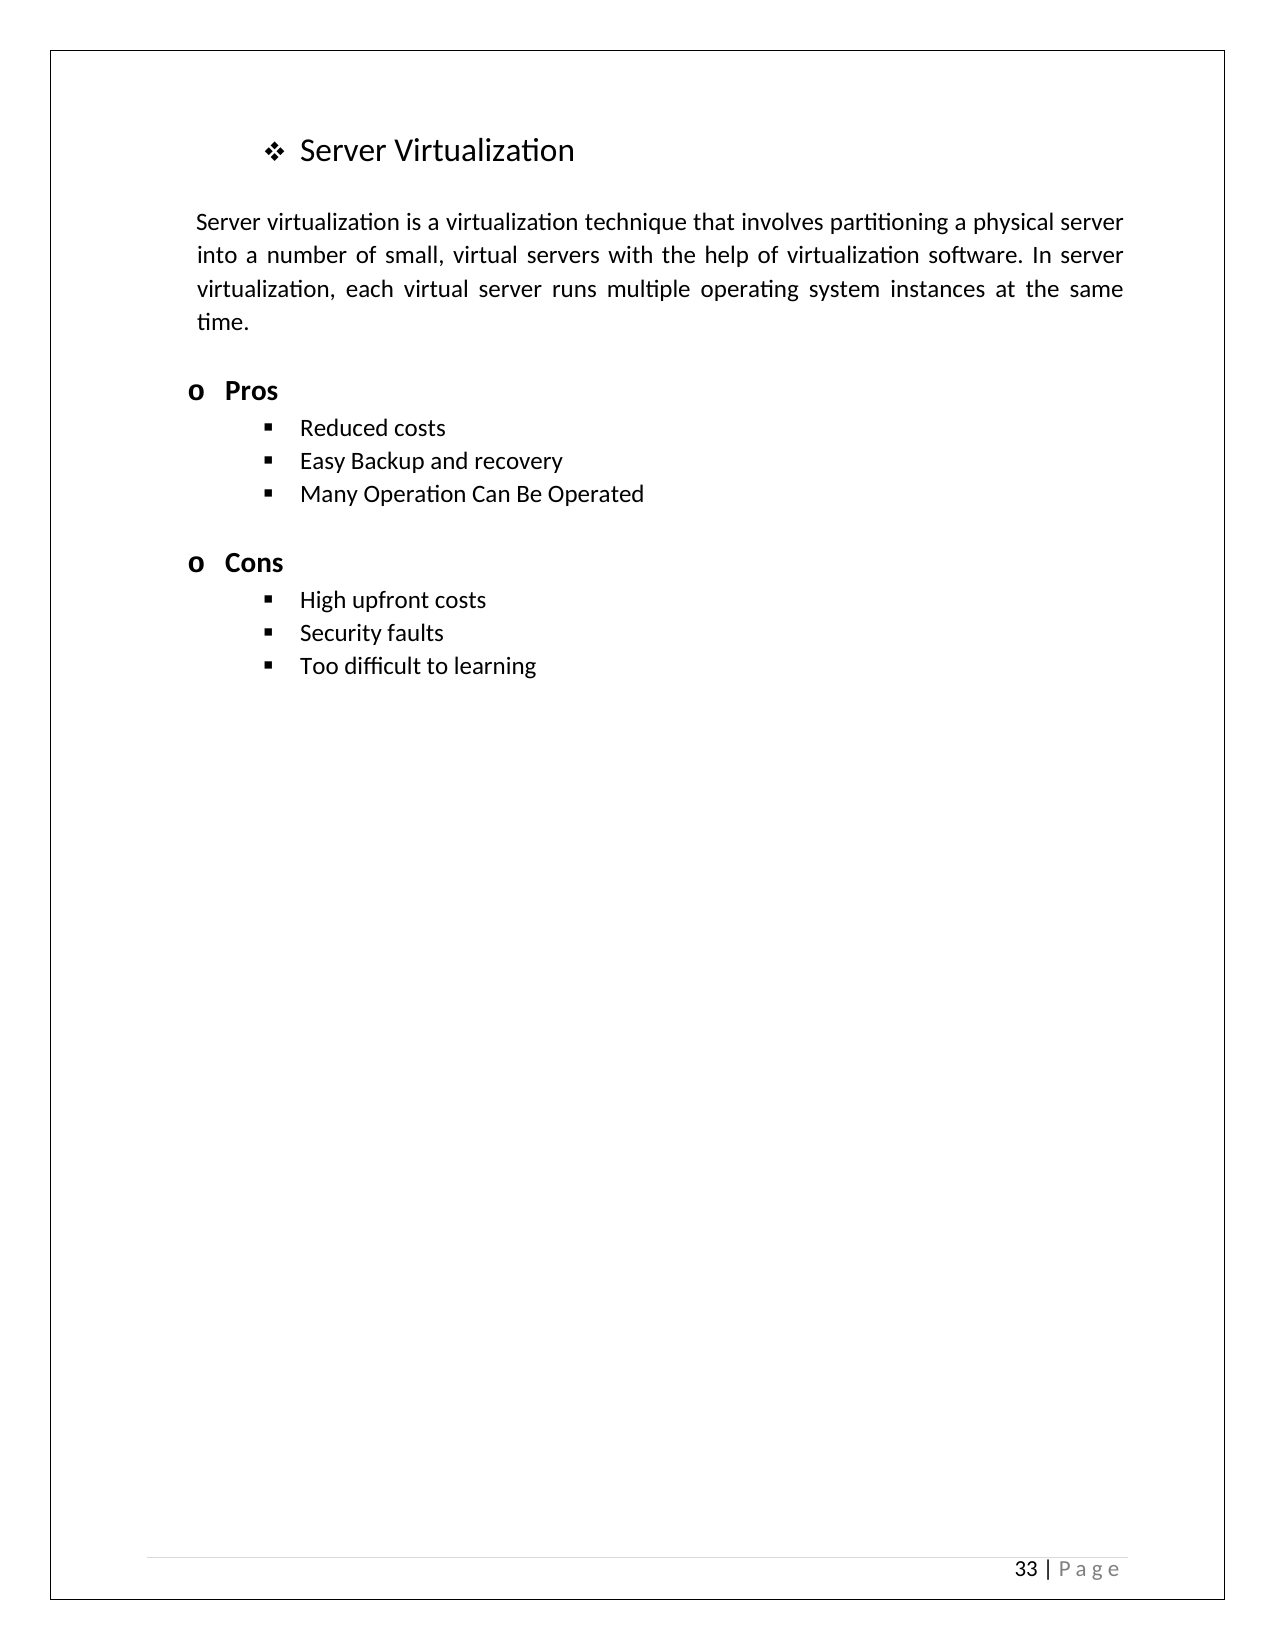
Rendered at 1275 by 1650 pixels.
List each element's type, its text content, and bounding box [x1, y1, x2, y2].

list High upfront costs [262, 584, 1127, 615]
list Many Operation Can Be Operated [262, 478, 1127, 509]
list Server virtualization is a virtualization technique that involves partitioning a physical server into a number of small, virtual servers with the help of virtualization software. In server virtualization, each virtual server runs multiple operating system instances at the same time. [196, 206, 1125, 336]
list Easy Backup and recovery [262, 445, 1127, 476]
list Too difficult to learning [262, 650, 1127, 681]
list Security faults [262, 617, 1127, 648]
list Pros [187, 372, 1127, 409]
list Server Virtualization [262, 129, 1125, 169]
list Reduced costs [262, 412, 1127, 443]
list Cons [187, 544, 1127, 581]
